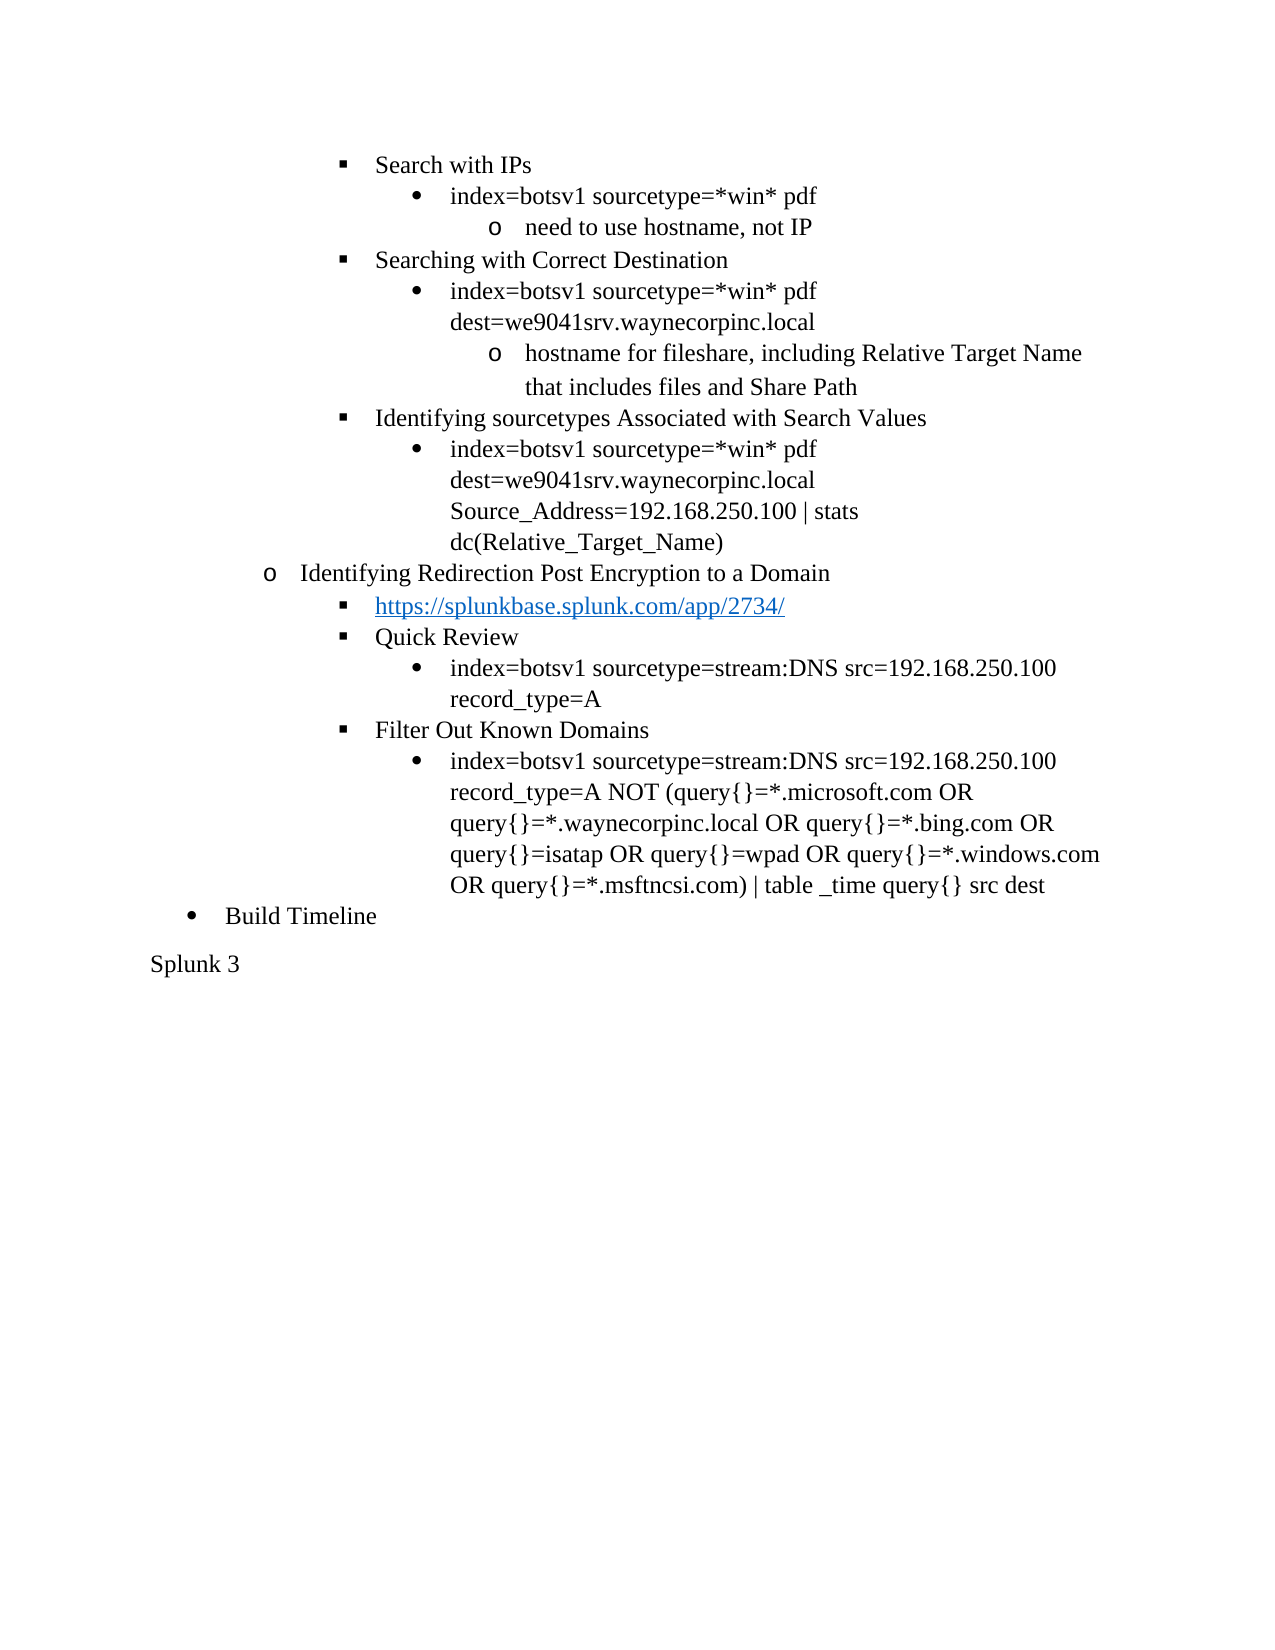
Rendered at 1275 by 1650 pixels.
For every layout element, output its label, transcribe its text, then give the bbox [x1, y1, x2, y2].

list index=botsv1 sourcetype=*win* pdf dest=we9041srv.waynecorpinc.local Source_Address=192.168.250.100 | stats dc(Relative_Target_Name) [412, 434, 1125, 556]
list need to use hostname, not IP [487, 212, 1125, 243]
list index=botsv1 sourcetype=*win* pdf dest=we9041srv.waynecorpinc.local [412, 276, 1125, 336]
list hostname for fileshare, including Relative Target Name that includes files and Share Path [487, 338, 1125, 400]
list index=botsv1 sourcetype=stream:DNS src=192.168.250.100 record_type=A [412, 653, 1125, 713]
list https://splunkbase.splunk.com/app/2734/ [337, 591, 1125, 620]
list Search with IPs [337, 150, 1125, 179]
list Searching with Correct Destination [337, 245, 1125, 274]
list Identifying Redirection Post Encryption to a Domain [262, 558, 1125, 589]
list index=botsv1 sourcetype=*win* pdf [412, 181, 1125, 210]
list Identifying sourcetypes Associated with Search Values [337, 403, 1125, 431]
text Splunk 3 [150, 949, 1125, 978]
list Build Timeline [187, 901, 1125, 930]
list Filter Out Known Domains [337, 715, 1125, 744]
list index=botsv1 sourcetype=stream:DNS src=192.168.250.100 record_type=A NOT (query{}=*.microsoft.com OR query{}=*.waynecorpinc.local OR query{}=*.bing.com OR query{}=isatap OR query{}=wpad OR query{}=*.windows.com OR query{}=*.msftncsi.com) | table _time query{} src dest [412, 746, 1125, 899]
list Quick Review [337, 622, 1125, 651]
